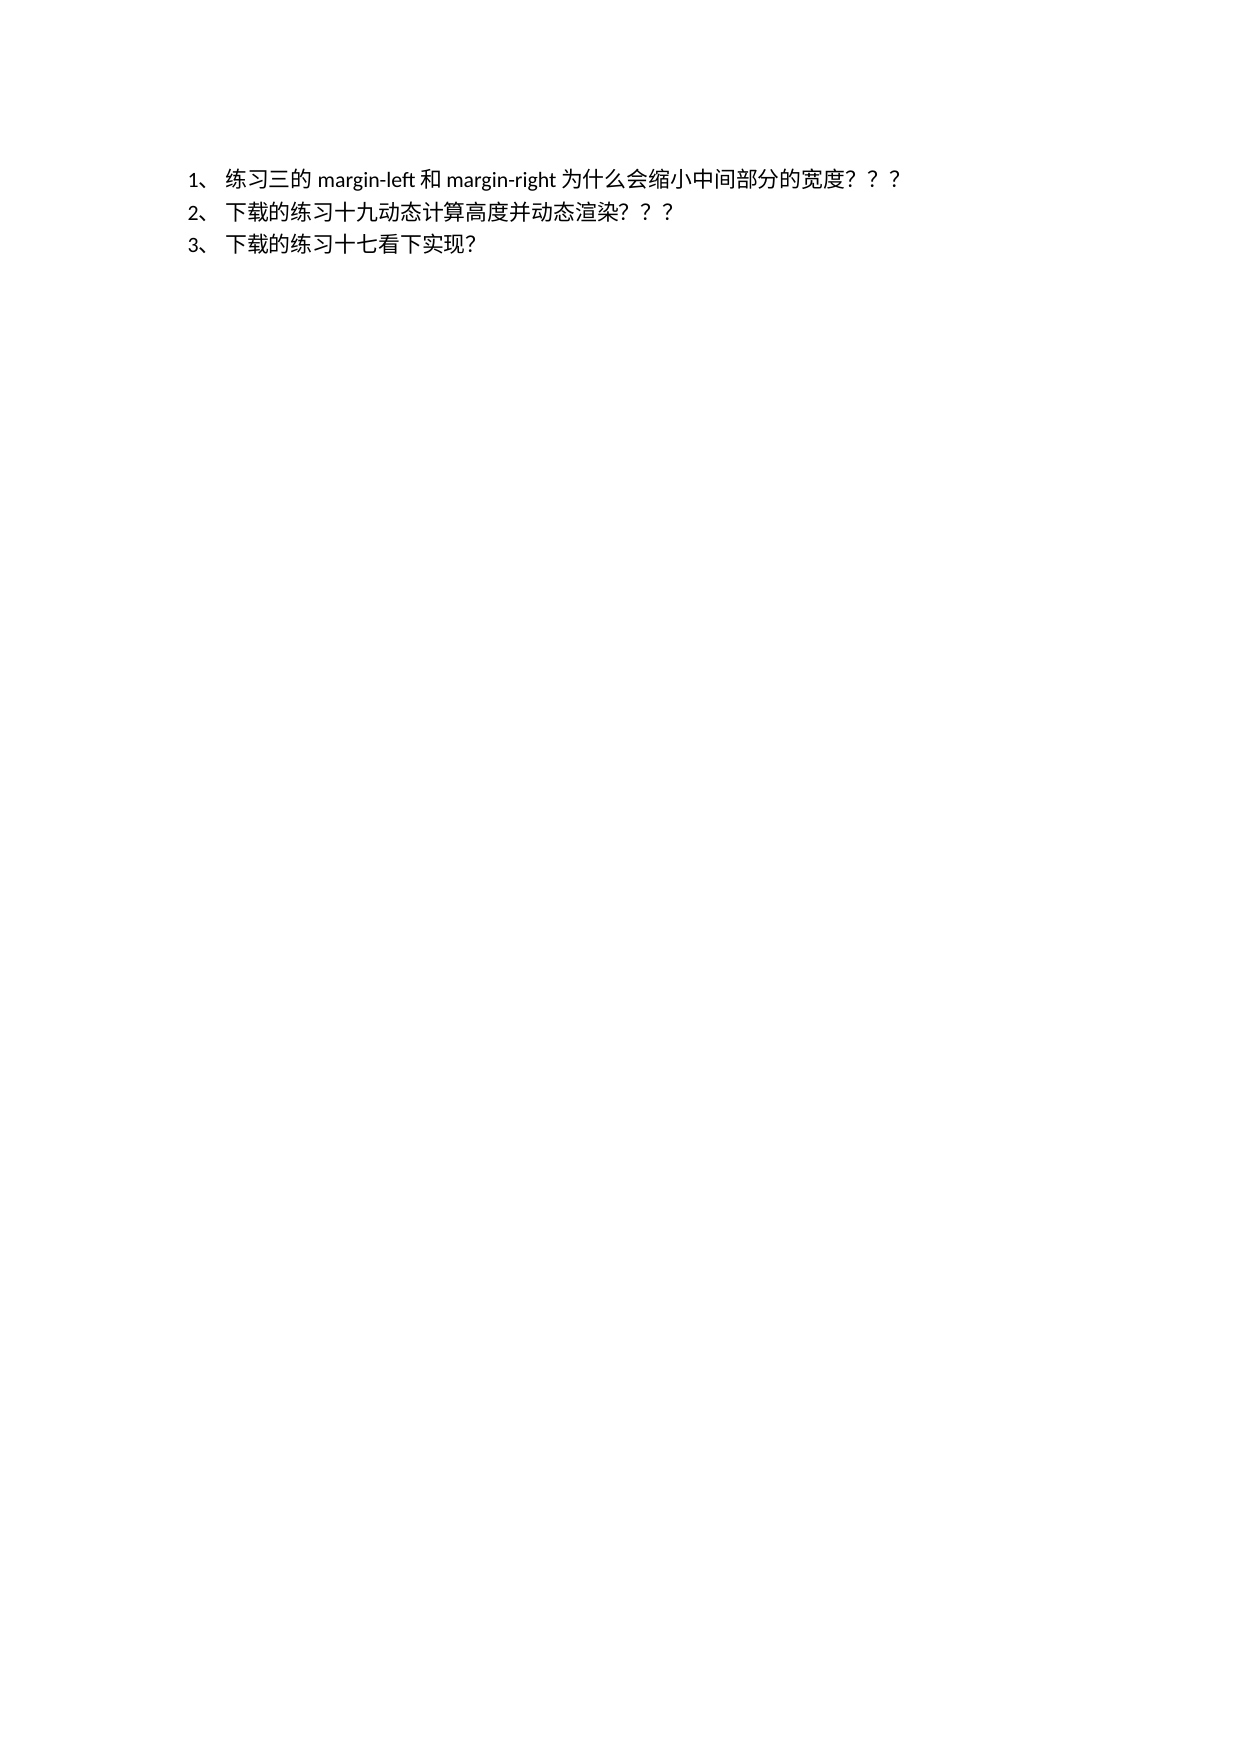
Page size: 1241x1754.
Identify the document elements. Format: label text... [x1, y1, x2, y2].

list 下载的练习十七看下实现？ [187, 227, 1053, 259]
list 下载的练习十九动态计算高度并动态渲染？？？ [187, 194, 1053, 227]
list 练习三的 margin-left和margin-right为什么会缩小中间部分的宽度？？？ [187, 162, 1053, 194]
